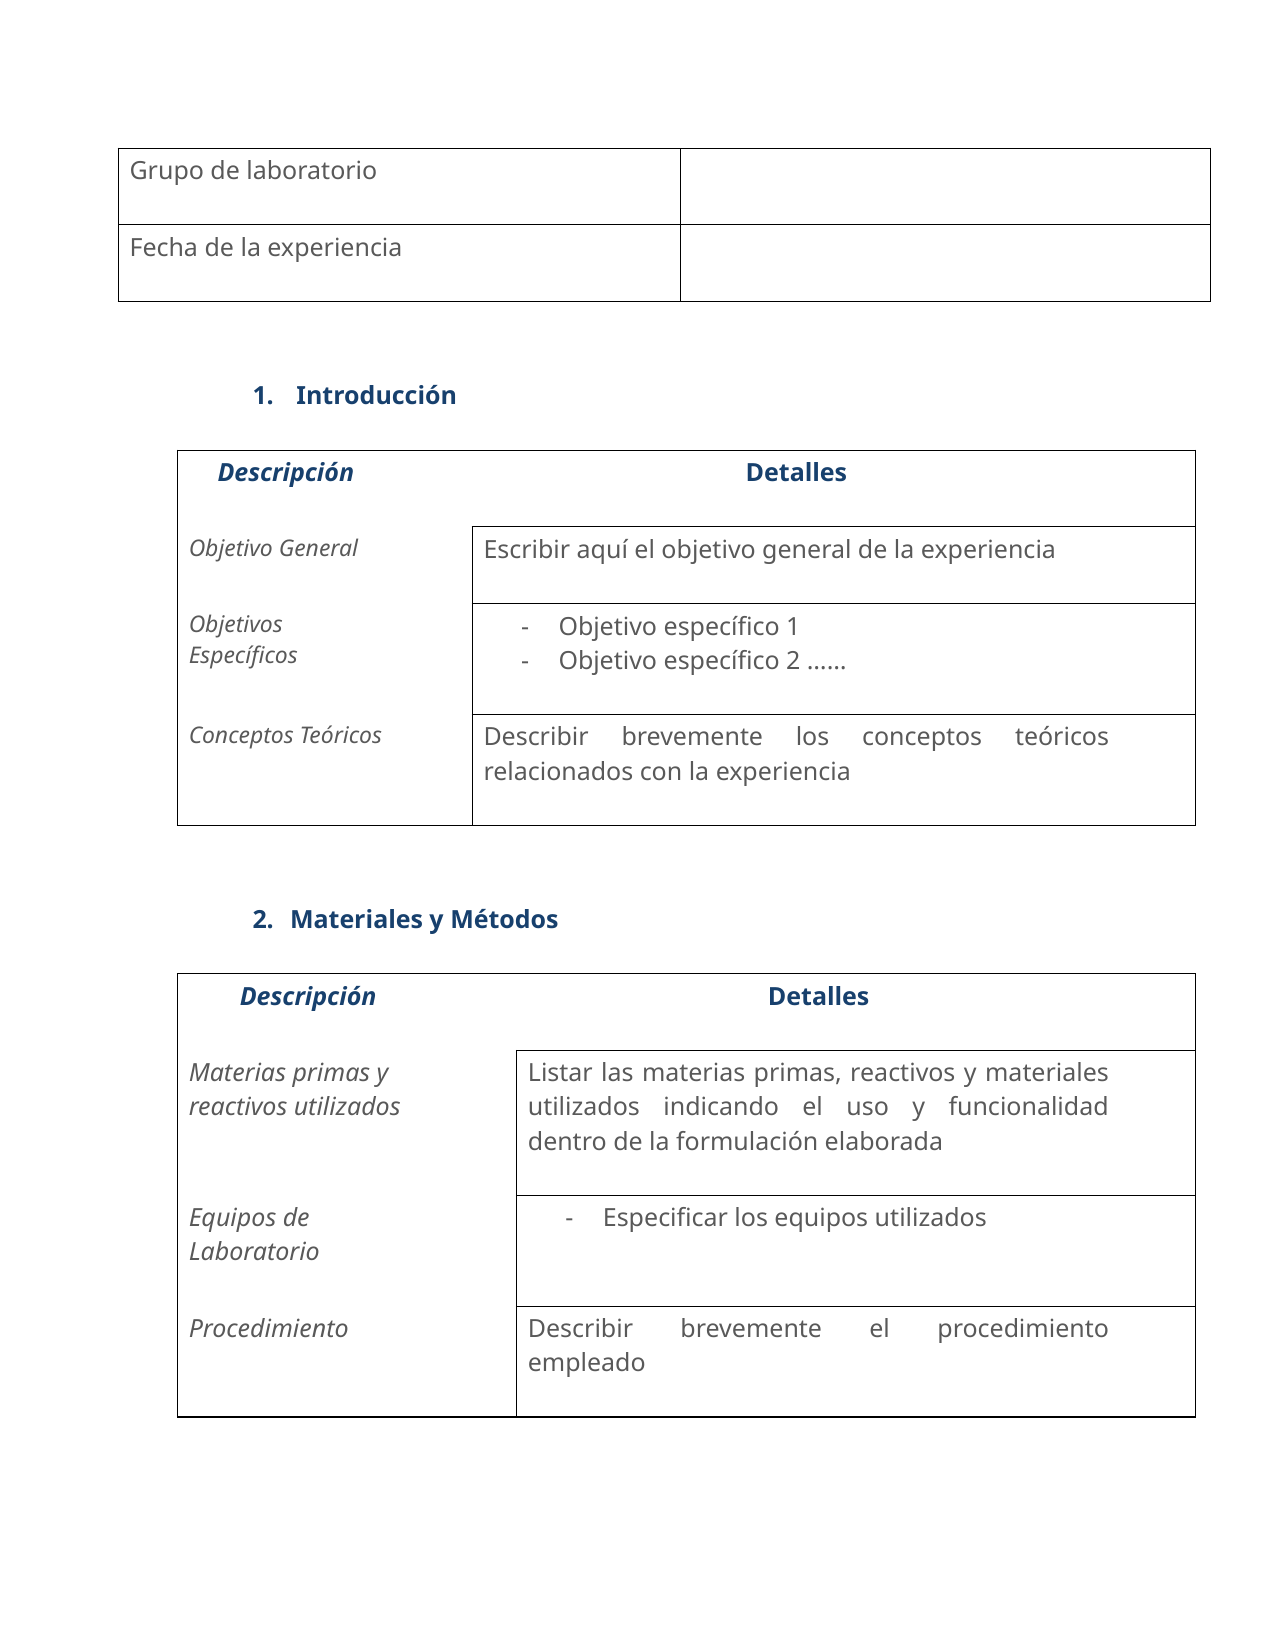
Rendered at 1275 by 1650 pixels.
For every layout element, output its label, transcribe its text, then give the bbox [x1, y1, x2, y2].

table_cell Grupo de laboratorio [119, 149, 680, 224]
table_header Descripción [178, 974, 516, 1050]
table_cell Listar las materias primas, reactivos y materiales utilizados indicando el uso y funcionalidad dentro de la formulación elaborada [517, 1051, 1195, 1195]
table_cell Objetivo específico 1 Objetivo específico 2 …… [473, 604, 1195, 714]
table_header Descripción [178, 451, 472, 526]
table_header Detalles [472, 451, 1195, 526]
table_cell Materias primas y reactivos utilizados [178, 1050, 516, 1195]
table_cell Equipos de Laboratorio [178, 1195, 516, 1306]
table_cell Especificar los equipos utilizados [517, 1196, 1195, 1306]
table_cell Describir brevemente el procedimiento empleado [517, 1307, 1195, 1416]
table_cell Escribir aquí el objetivo general de la experiencia [473, 527, 1195, 603]
table_cell Fecha de la experiencia [119, 225, 680, 301]
list Materiales y Métodos [252, 901, 1023, 936]
table_cell [681, 149, 1210, 224]
table_cell Objetivo General [178, 526, 472, 603]
table_cell Conceptos Teóricos [178, 714, 472, 825]
table_cell Describir brevemente los conceptos teóricos relacionados con la experiencia [473, 715, 1195, 825]
table_cell Objetivos Específicos [178, 603, 472, 714]
table_cell Procedimiento [178, 1306, 516, 1416]
table_cell [681, 225, 1210, 301]
table_header Detalles [516, 974, 1195, 1050]
list Introducción [252, 378, 1023, 412]
